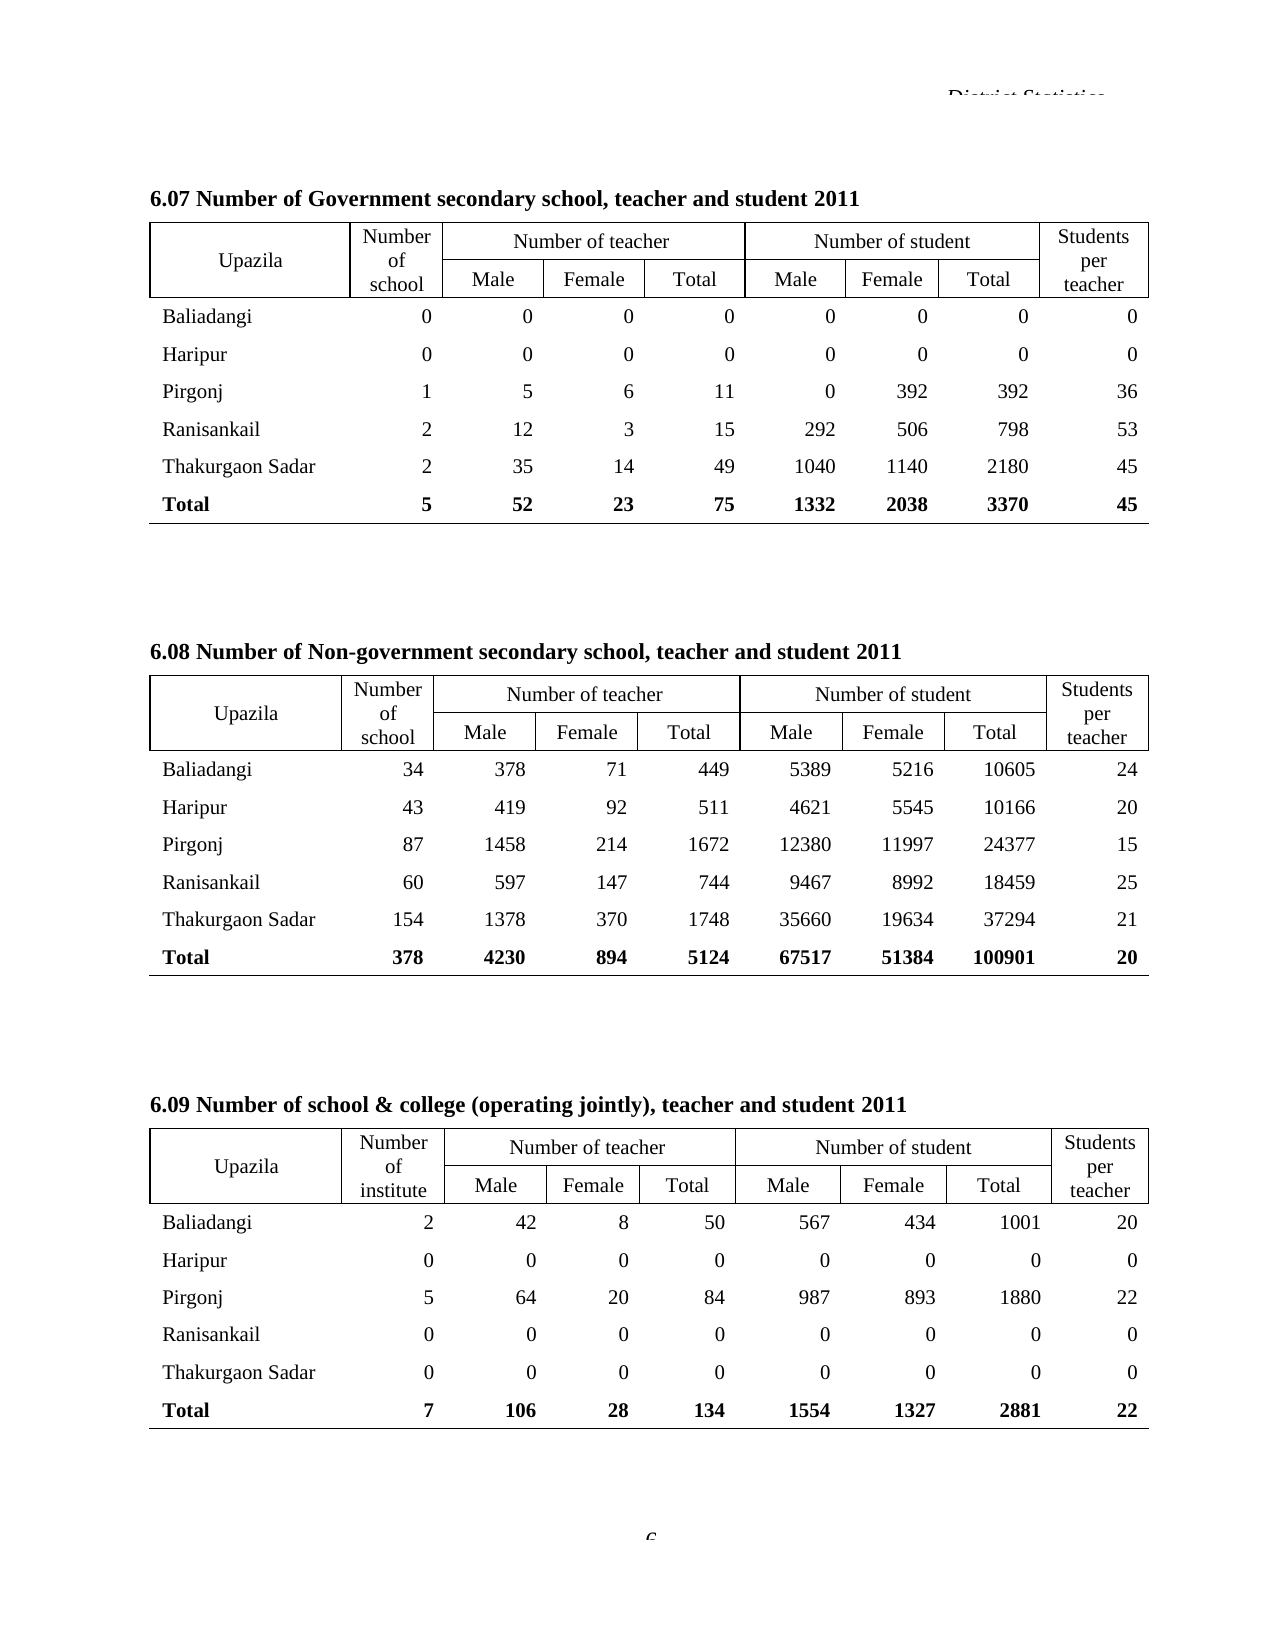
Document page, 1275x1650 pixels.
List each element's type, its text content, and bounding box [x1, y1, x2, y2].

list Number of Government secondary school, teacher and student 2011 [150, 185, 1164, 211]
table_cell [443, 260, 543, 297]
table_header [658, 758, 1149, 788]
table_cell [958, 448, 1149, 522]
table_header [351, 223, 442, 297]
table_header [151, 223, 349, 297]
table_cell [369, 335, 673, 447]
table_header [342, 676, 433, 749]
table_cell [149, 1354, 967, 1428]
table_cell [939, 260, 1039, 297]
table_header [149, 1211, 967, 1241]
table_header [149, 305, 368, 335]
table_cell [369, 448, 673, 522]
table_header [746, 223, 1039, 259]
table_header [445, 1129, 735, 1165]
list Number of school & college (operating jointly), teacher and student 2011 [150, 1091, 1164, 1117]
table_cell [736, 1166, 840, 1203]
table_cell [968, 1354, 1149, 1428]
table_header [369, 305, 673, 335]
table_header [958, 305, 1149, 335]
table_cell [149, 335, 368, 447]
list Number of Non-government secondary school, teacher and student 2011 [150, 638, 1164, 664]
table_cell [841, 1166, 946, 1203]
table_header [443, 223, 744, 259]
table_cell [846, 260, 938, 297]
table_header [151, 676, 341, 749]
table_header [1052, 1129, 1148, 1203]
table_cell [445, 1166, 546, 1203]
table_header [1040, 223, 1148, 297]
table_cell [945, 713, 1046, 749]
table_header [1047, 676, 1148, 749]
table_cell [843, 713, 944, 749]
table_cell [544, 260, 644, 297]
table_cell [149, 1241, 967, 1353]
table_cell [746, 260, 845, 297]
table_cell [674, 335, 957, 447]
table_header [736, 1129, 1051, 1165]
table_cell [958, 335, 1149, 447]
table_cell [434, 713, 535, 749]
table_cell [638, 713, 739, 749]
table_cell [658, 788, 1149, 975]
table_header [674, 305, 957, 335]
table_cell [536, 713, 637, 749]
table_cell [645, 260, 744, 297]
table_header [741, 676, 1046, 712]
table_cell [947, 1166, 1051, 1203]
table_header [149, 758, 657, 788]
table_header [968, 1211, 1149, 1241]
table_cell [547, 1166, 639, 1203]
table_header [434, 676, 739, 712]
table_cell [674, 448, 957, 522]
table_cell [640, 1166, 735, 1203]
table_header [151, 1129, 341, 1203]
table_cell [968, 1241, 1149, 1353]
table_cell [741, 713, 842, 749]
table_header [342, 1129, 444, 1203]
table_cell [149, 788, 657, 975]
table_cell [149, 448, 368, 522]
